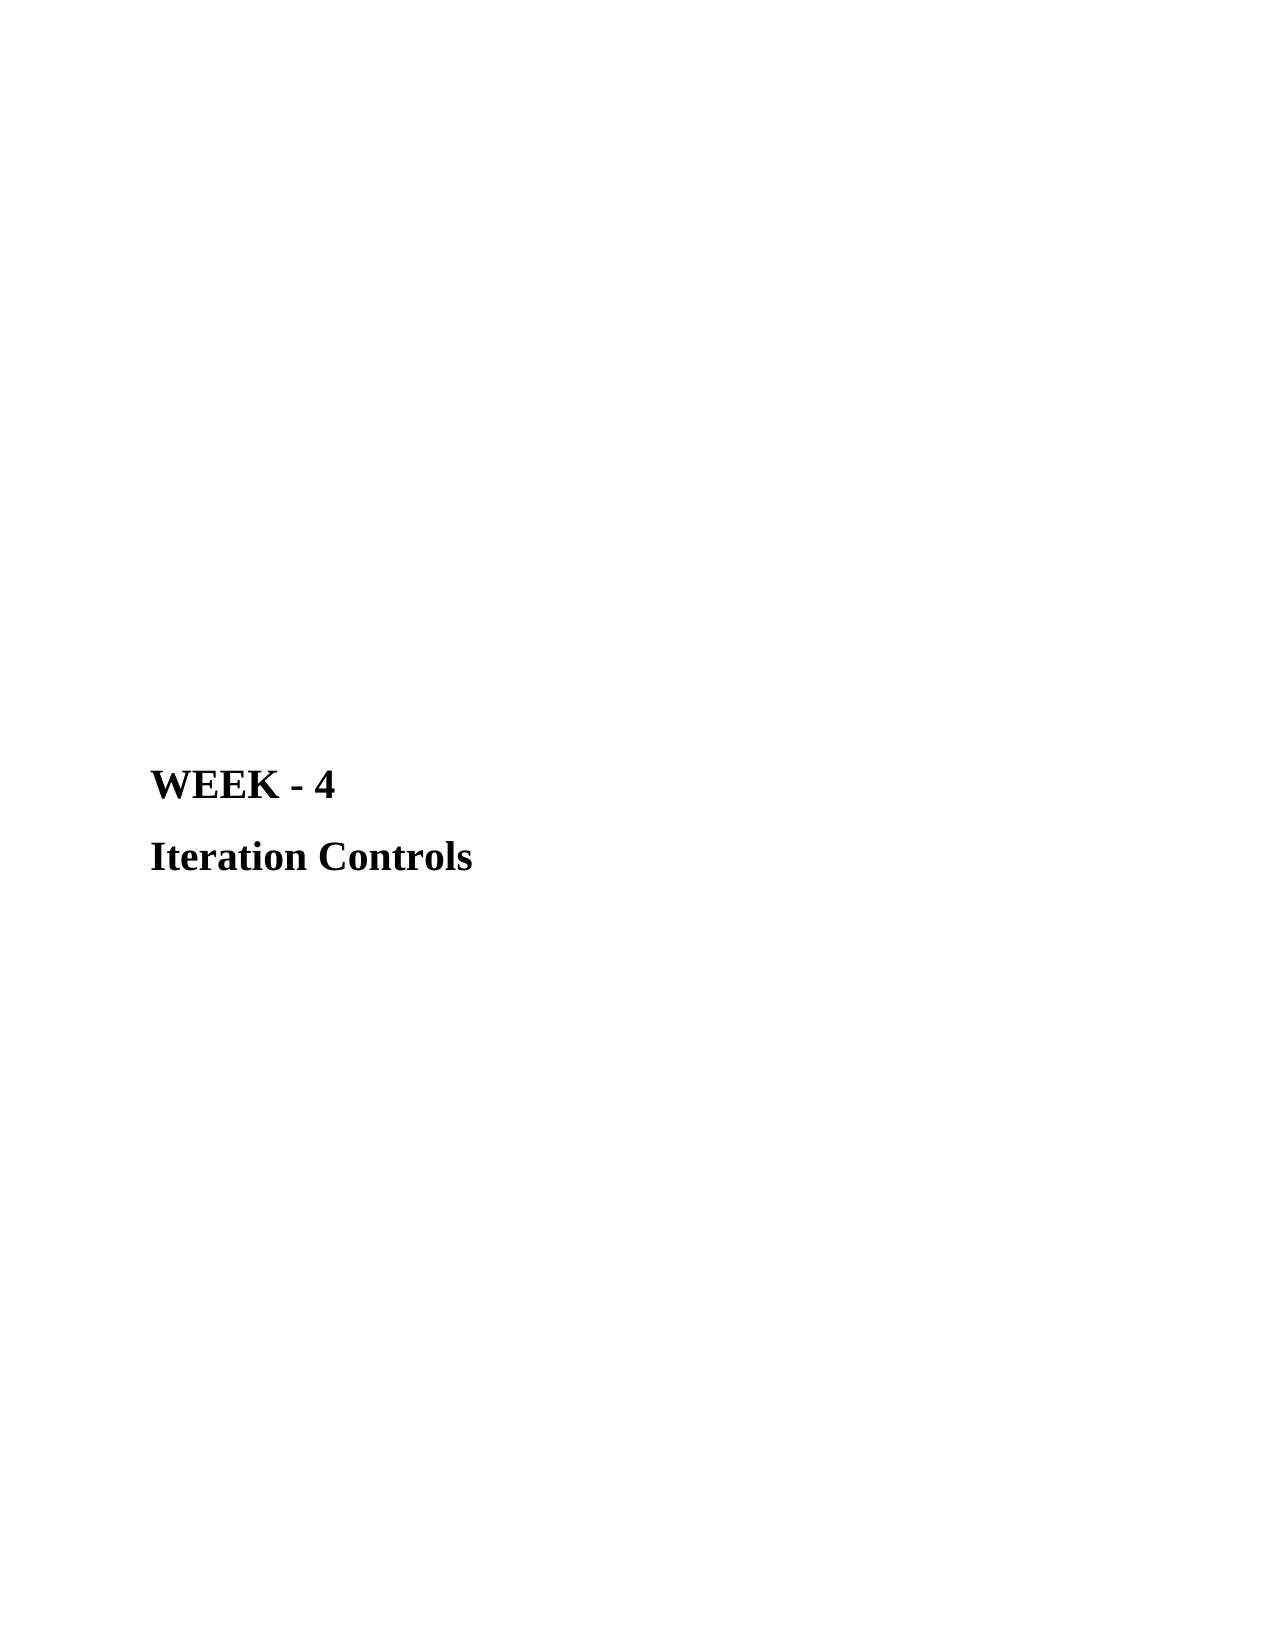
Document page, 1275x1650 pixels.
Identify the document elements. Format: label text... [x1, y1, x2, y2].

subtitle Iteration Controls [150, 832, 1125, 880]
title WEEK - 4 [150, 759, 1125, 807]
